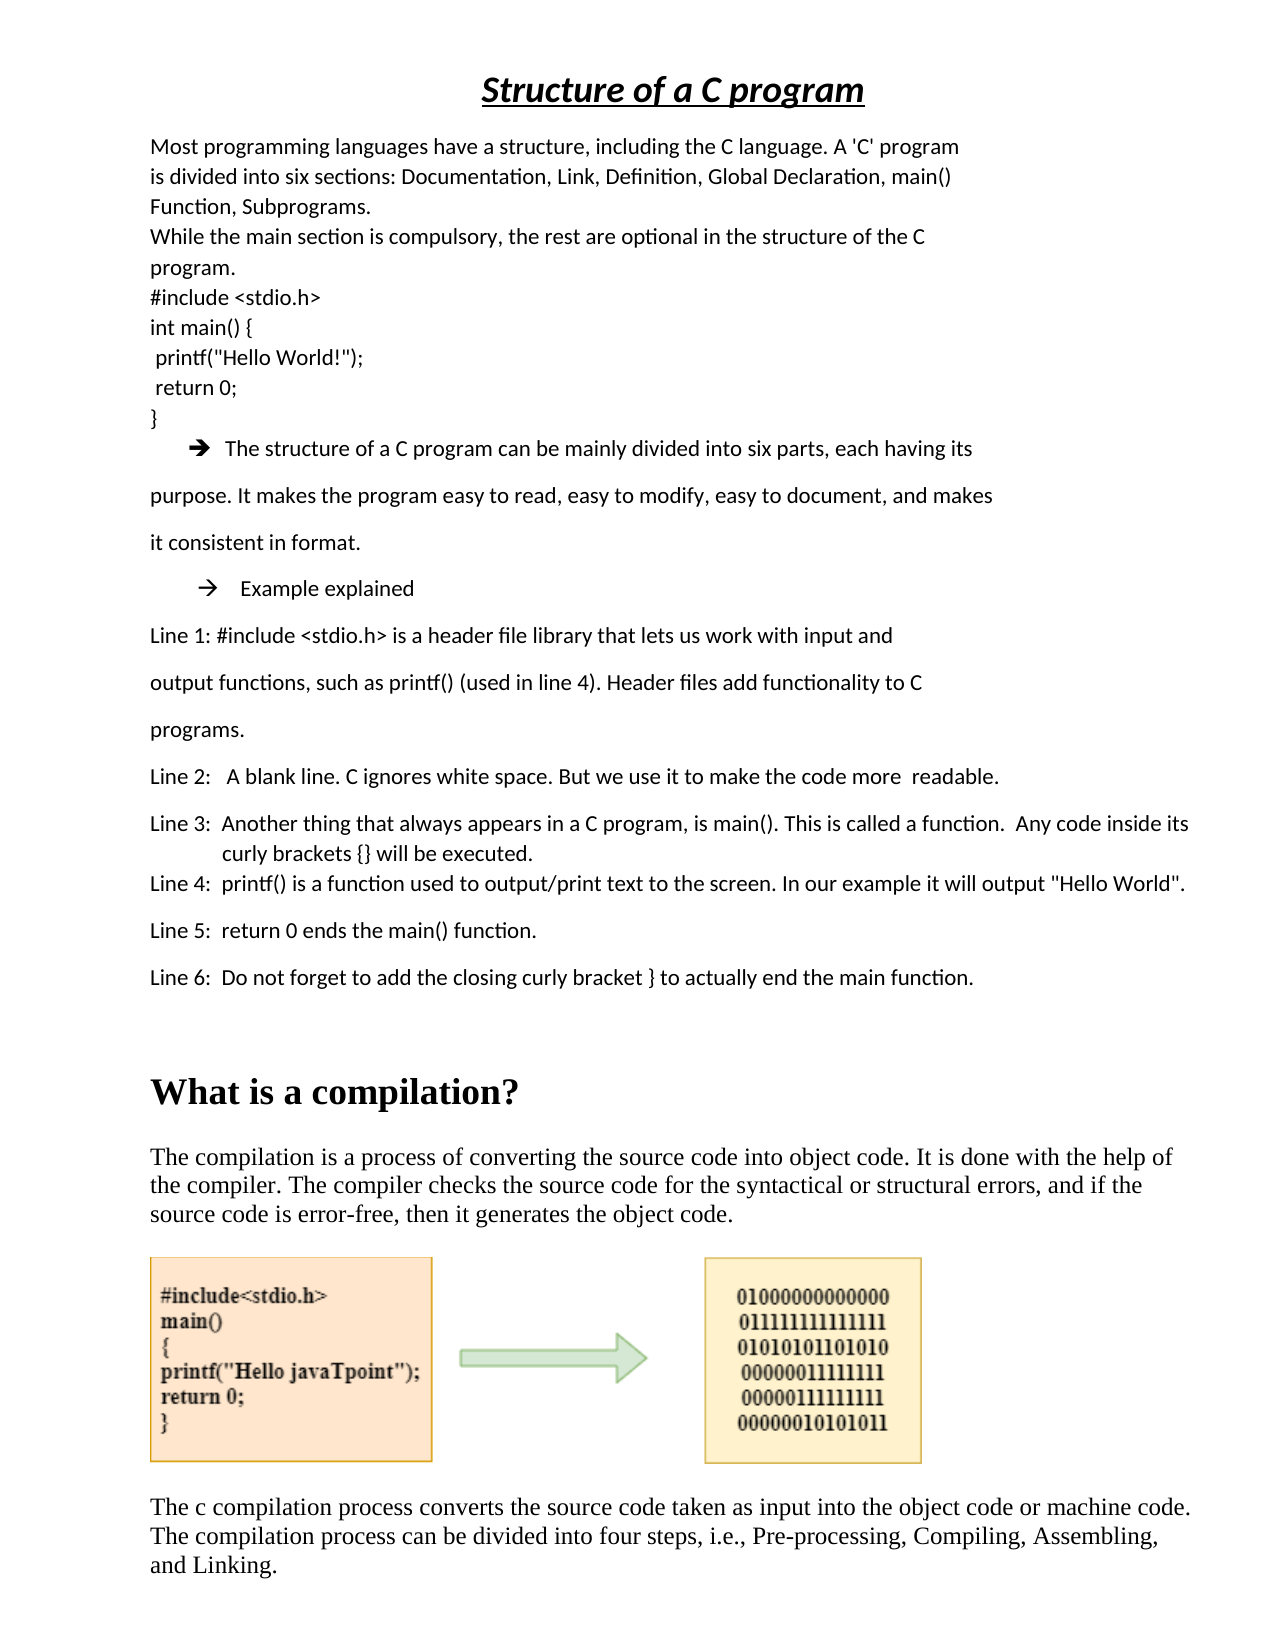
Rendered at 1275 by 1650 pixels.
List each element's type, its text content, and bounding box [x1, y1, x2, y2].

text What is a compilation? [150, 1069, 1200, 1112]
text Function, Subprograms. [150, 192, 1200, 220]
text Line 3: Another thing that always appears in a C program, is main(). This is called a function. Any code inside its [150, 809, 1200, 837]
text #include <stdio.h> [150, 283, 1200, 311]
text Example explained [150, 574, 1200, 602]
text it consistent in format. [150, 528, 1200, 556]
text printf("Hello World!"); [150, 343, 1200, 371]
text programs. [150, 715, 1200, 743]
text } [150, 404, 1200, 432]
text program. [150, 253, 1200, 281]
text Line 1: #include <stdio.h> is a header file library that lets us work with input and [150, 621, 1200, 649]
text purpose. It makes the program easy to read, easy to modify, easy to document, and makes [150, 481, 1200, 509]
list The structure of a C program can be mainly divided into six parts, each having its [187, 434, 1200, 462]
text output functions, such as printf() (used in line 4). Header files add functionality to C [150, 668, 1200, 696]
text Most programming languages have a structure, including the C language. A 'C' program [150, 132, 1200, 160]
text return 0; [150, 373, 1200, 401]
text Line 2: A blank line. C ignores white space. But we use it to make the code more readable. [150, 762, 1200, 790]
text Line 6: Do not forget to add the closing curly bracket } to actually end the main function. [150, 963, 1200, 991]
text is divided into six sections: Documentation, Link, Definition, Global Declaration, main() [150, 162, 1200, 190]
text curly brackets {} will be executed. [150, 839, 1200, 867]
text The c compilation process converts the source code taken as input into the object code or machine code. The compilation process can be divided into four steps, i.e., Pre-processing, Compiling, Assembling, and Linking. [150, 1492, 1200, 1579]
text Line 5: return 0 ends the main() function. [150, 916, 1200, 944]
text Line 4: printf() is a function used to output/print text to the screen. In our example it will output "Hello World". [150, 869, 1200, 897]
text While the main section is compulsory, the rest are optional in the structure of the C [150, 222, 1200, 250]
text The compilation is a process of converting the source code into object code. It is done with the help of the compiler. The compiler checks the source code for the syntactical or structural errors, and if the source code is error-free, then it generates the object code. [150, 1142, 1200, 1228]
text int main() { [150, 313, 1200, 341]
text Structure of a C program [150, 66, 1200, 111]
picture [150, 1257, 922, 1464]
